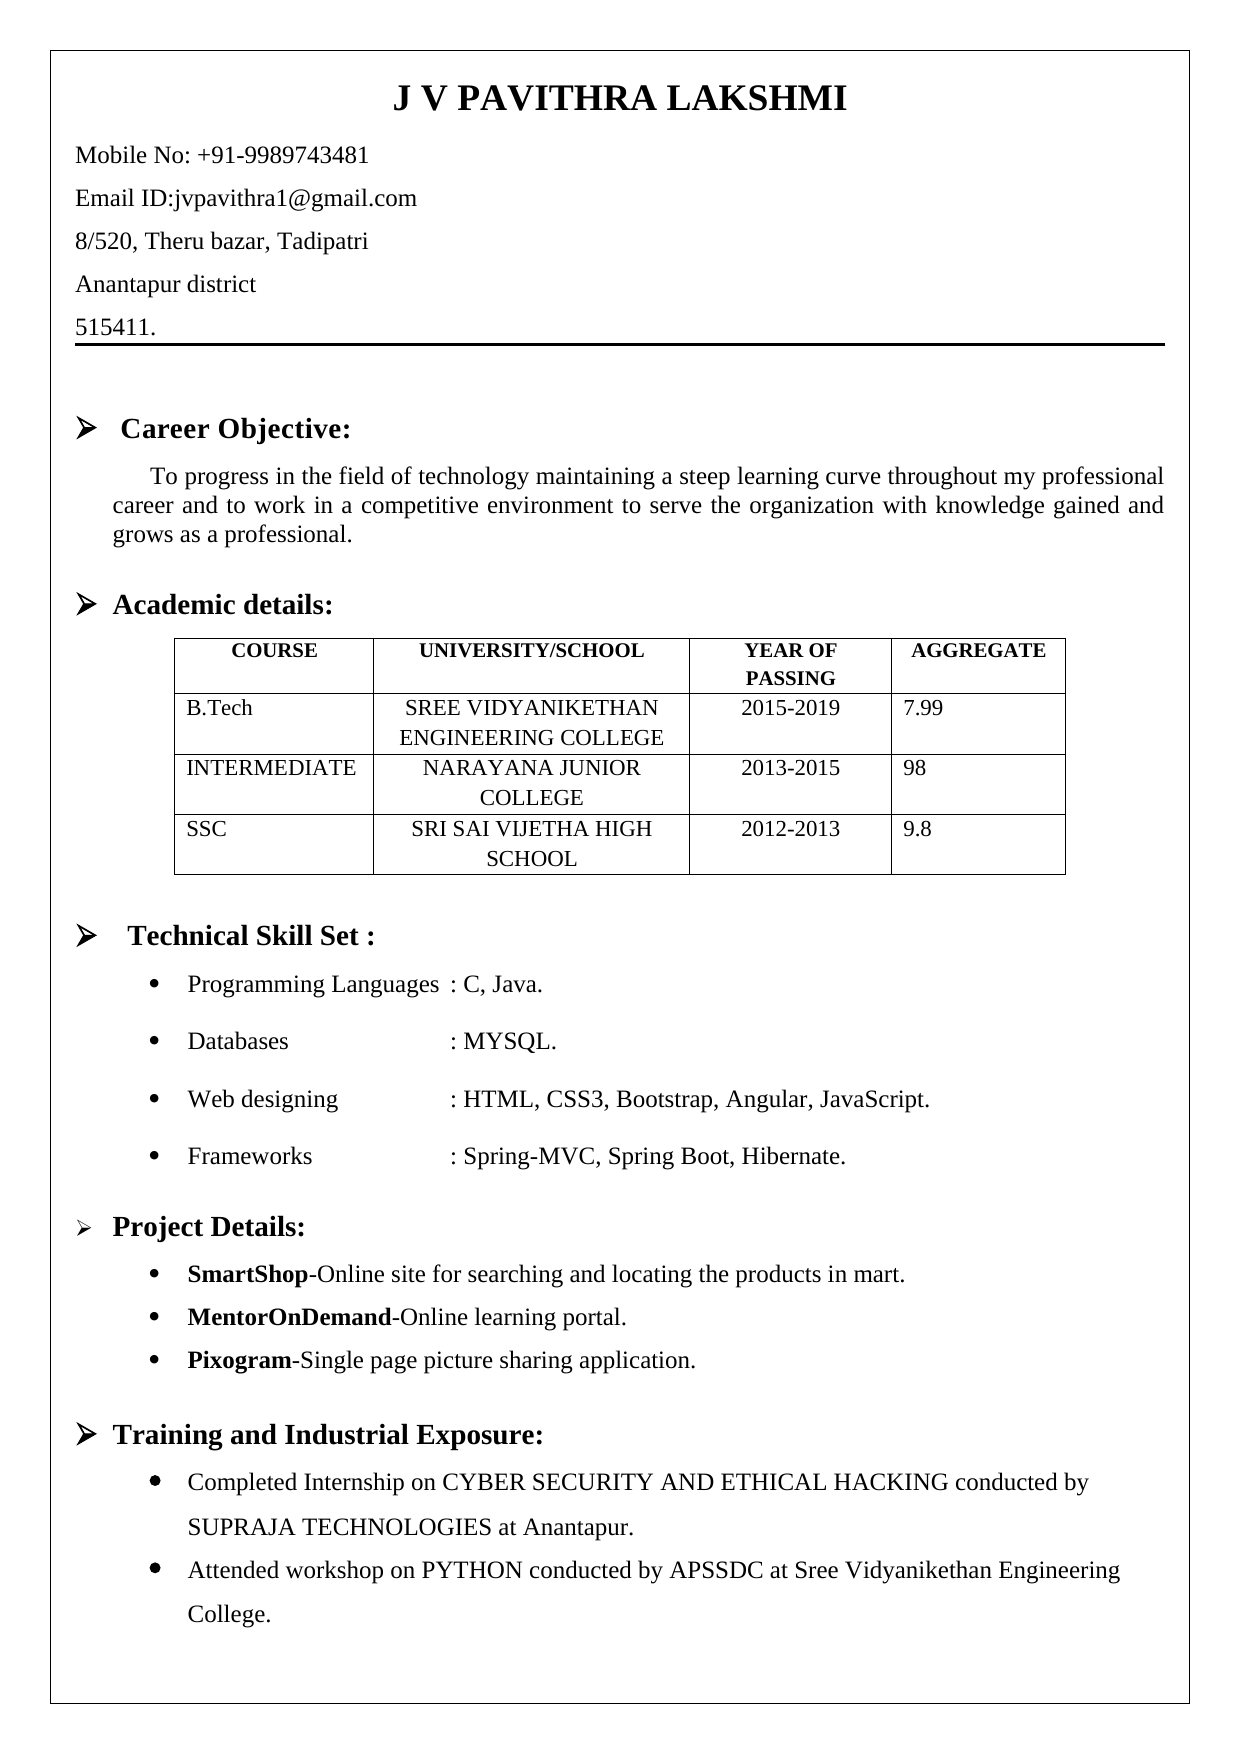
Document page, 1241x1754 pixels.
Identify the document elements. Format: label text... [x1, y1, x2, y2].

list Career Objective: [75, 411, 1165, 444]
table_cell 98 [892, 755, 1065, 814]
table_cell NARAYANA JUNIOR COLLEGE [374, 755, 689, 814]
table_header UNIVERSITY/SCHOOL [374, 639, 689, 693]
table_cell SSC [175, 815, 373, 874]
table_header YEAR OF PASSING [690, 639, 891, 693]
table_cell SREE VIDYANIKETHAN ENGINEERING COLLEGE [374, 694, 689, 753]
list Attended workshop on PYTHON conducted by APSSDC at Sree Vidyanikethan Engineering College. [150, 1555, 1165, 1627]
list Completed Internship on CYBER SECURITY AND ETHICAL HACKING conducted by SUPRAJA TECHNOLOGIES at Anantapur. [150, 1467, 1165, 1540]
list Web designing : HTML, CSS3, Bootstrap, Angular, JavaScript. [150, 1084, 1165, 1113]
list Programming Languages : C, Java. [150, 969, 1165, 998]
text Anantapur district [75, 269, 1165, 298]
list MentorOnDemand-Online learning portal. [150, 1302, 1165, 1331]
text To progress in the field of technology maintaining a steep learning curve throughout my professional career and to work in a competitive environment to serve the organization with knowledge gained and grows as a professional. [112, 461, 1165, 547]
list SmartShop-Online site for searching and locating the products in mart. [150, 1259, 1165, 1288]
list Frameworks : Spring-MVC, Spring Boot, Hibernate. [150, 1141, 1165, 1170]
table_cell 2013-2015 [690, 755, 891, 814]
text Email ID:jvpavithra1@gmail.com [75, 183, 1165, 212]
table_cell 2012-2013 [690, 815, 891, 874]
list Technical Skill Set : [75, 918, 1165, 952]
text J V PAVITHRA LAKSHMI [75, 75, 1165, 118]
table_cell 7.99 [892, 694, 1065, 753]
text 515411. [75, 312, 1165, 343]
list Pixogram-Single page picture sharing application. [150, 1345, 1165, 1374]
table_cell SRI SAI VIJETHA HIGH SCHOOL [374, 815, 689, 874]
list Project Details: [75, 1209, 1165, 1242]
table_header COURSE [175, 639, 373, 693]
table_cell 9.8 [892, 815, 1065, 874]
text Mobile No: +91-9989743481 [75, 140, 1165, 168]
table_cell INTERMEDIATE [175, 755, 373, 814]
list Training and Industrial Exposure: [75, 1417, 1165, 1451]
table_cell B.Tech [175, 694, 373, 753]
list Databases : MYSQL. [150, 1026, 1165, 1055]
text 8/520, Theru bazar, Tadipatri [75, 226, 1165, 255]
table_header AGGREGATE [892, 639, 1065, 693]
list Academic details: [75, 587, 1165, 621]
table_cell 2015-2019 [690, 694, 891, 753]
